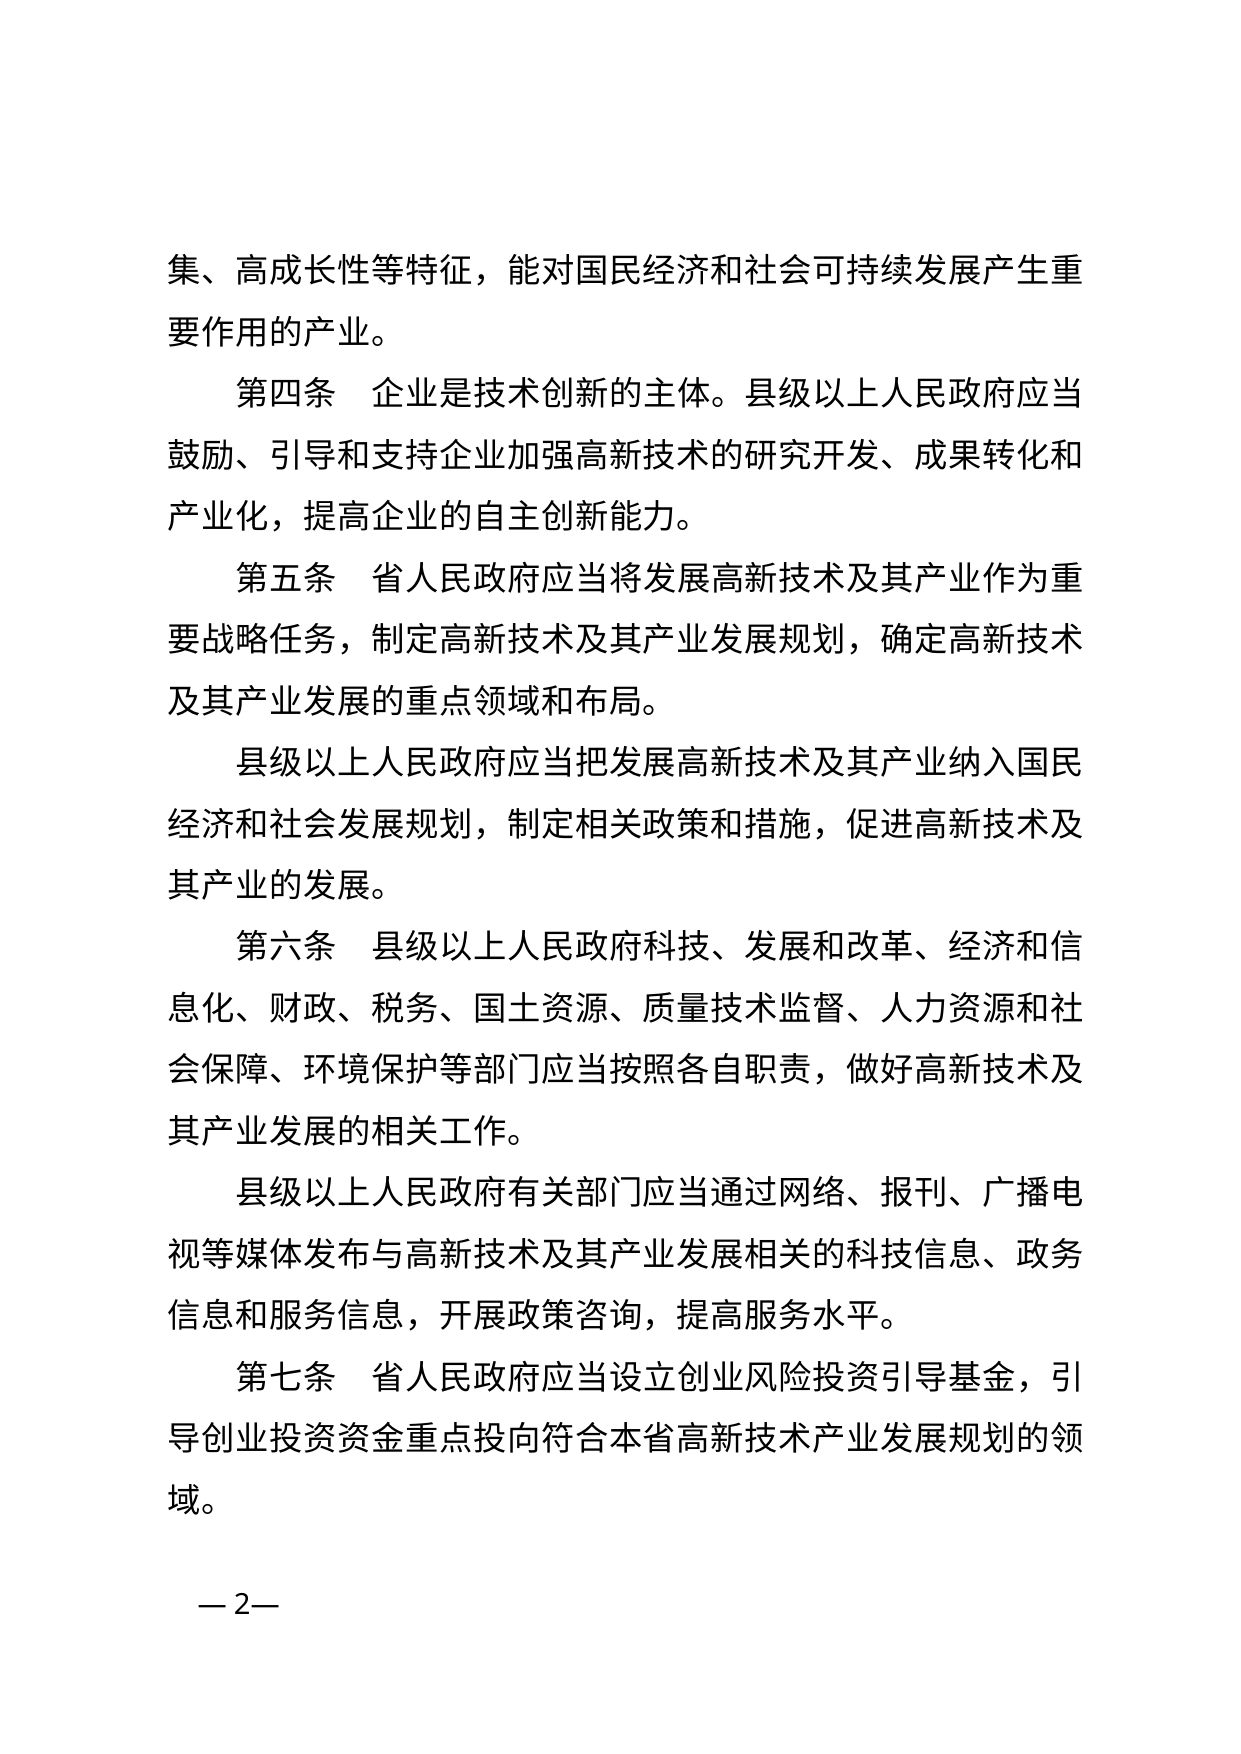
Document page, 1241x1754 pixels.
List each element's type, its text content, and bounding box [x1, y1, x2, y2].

text 第六条 县级以上人民政府科技、发展和改革、经济和信息化、财政、税务、国土资源、质量技术监督、人力资源和社会保障、环境保护等部门应当按照各自职责，做好高新技术及其产业发展的相关工作。 [168, 914, 1084, 1159]
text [168, 238, 1084, 361]
text 县级以上人民政府有关部门应当通过网络、报刊、广播电视等媒体发布与高新技术及其产业发展相关的科技信息、政务信息和服务信息，开展政策咨询，提高服务水平。 [168, 1159, 1084, 1344]
text 第四条 企业是技术创新的主体。县级以上人民政府应当鼓励、引导和支持企业加强高新技术的研究开发、成果转化和产业化，提高企业的自主创新能力。 [168, 361, 1084, 545]
text 县级以上人民政府应当把发展高新技术及其产业纳入国民经济和社会发展规划，制定相关政策和措施，促进高新技术及其产业的发展。 [168, 729, 1084, 914]
text 第五条 省人民政府应当将发展高新技术及其产业作为重要战略任务，制定高新技术及其产业发展规划，确定高新技术及其产业发展的重点领域和布局。 [168, 545, 1084, 729]
text 第七条 省人民政府应当设立创业风险投资引导基金，引导创业投资资金重点投向符合本省高新技术产业发展规划的领域。 [168, 1344, 1084, 1528]
